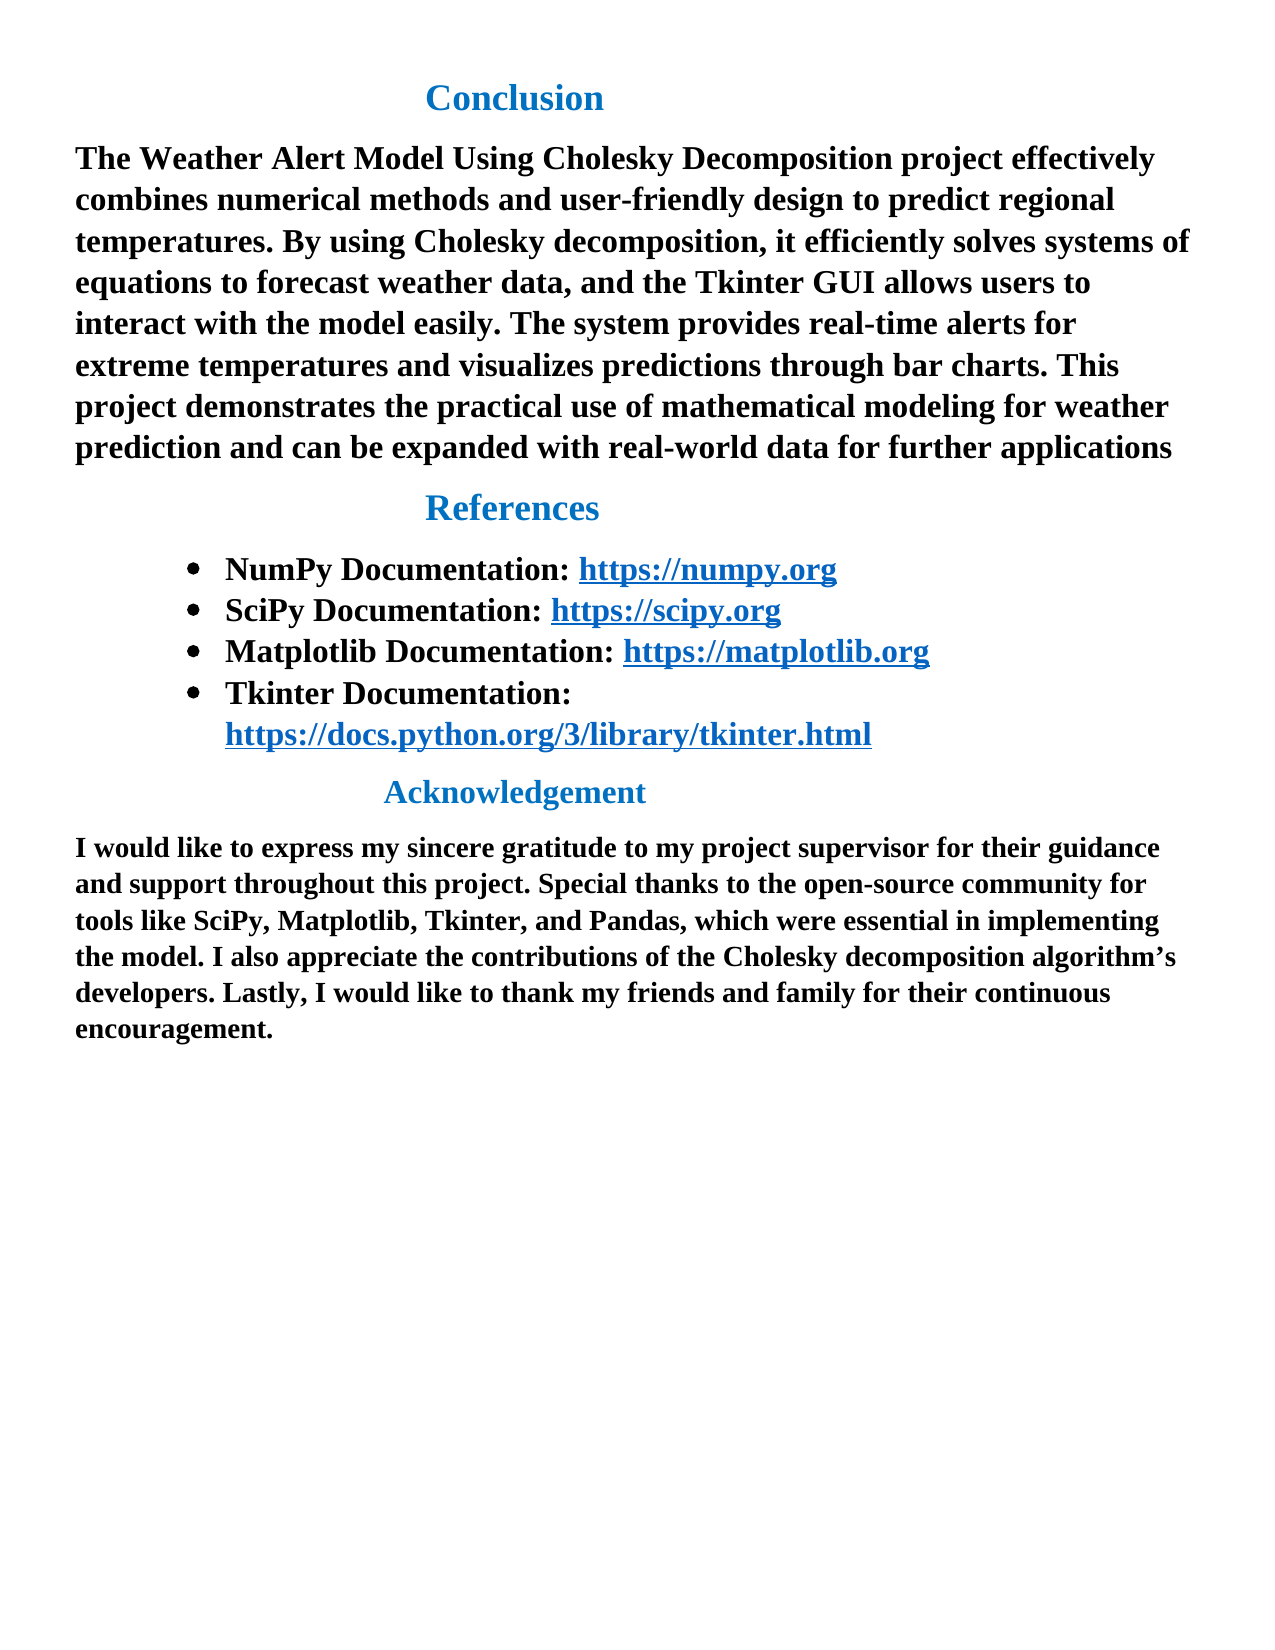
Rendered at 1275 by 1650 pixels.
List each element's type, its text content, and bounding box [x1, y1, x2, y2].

text The Weather Alert Model Using Cholesky Decomposition project effectively combines numerical methods and user-friendly design to predict regional temperatures. By using Cholesky decomposition, it efficiently solves systems of equations to forecast weather data, and the Tkinter GUI allows users to interact with the model easily. The system provides real-time alerts for extreme temperatures and visualizes predictions through bar charts. This project demonstrates the practical use of mathematical modeling for weather prediction and can be expanded with real-world data for further applications [75, 138, 1200, 466]
list Tkinter Documentation: https://docs.python.org/3/library/tkinter.html [187, 673, 1200, 753]
list SciPy Documentation: https://scipy.org [187, 590, 1200, 629]
text References [75, 486, 1200, 529]
list NumPy Documentation: https://numpy.org [187, 549, 1200, 587]
list Matplotlib Documentation: https://matplotlib.org [187, 632, 1200, 670]
text Acknowledgement [75, 772, 1200, 811]
text I would like to express my sincere gratitude to my project supervisor for their guidance and support throughout this project. Special thanks to the open-source community for tools like SciPy, Matplotlib, Tkinter, and Pandas, which were essential in implementing the model. I also appreciate the contributions of the Cholesky decomposition algorithm’s developers. Lastly, I would like to thank my friends and family for their continuous encouragement. [75, 830, 1200, 1045]
text Conclusion [75, 75, 1200, 118]
